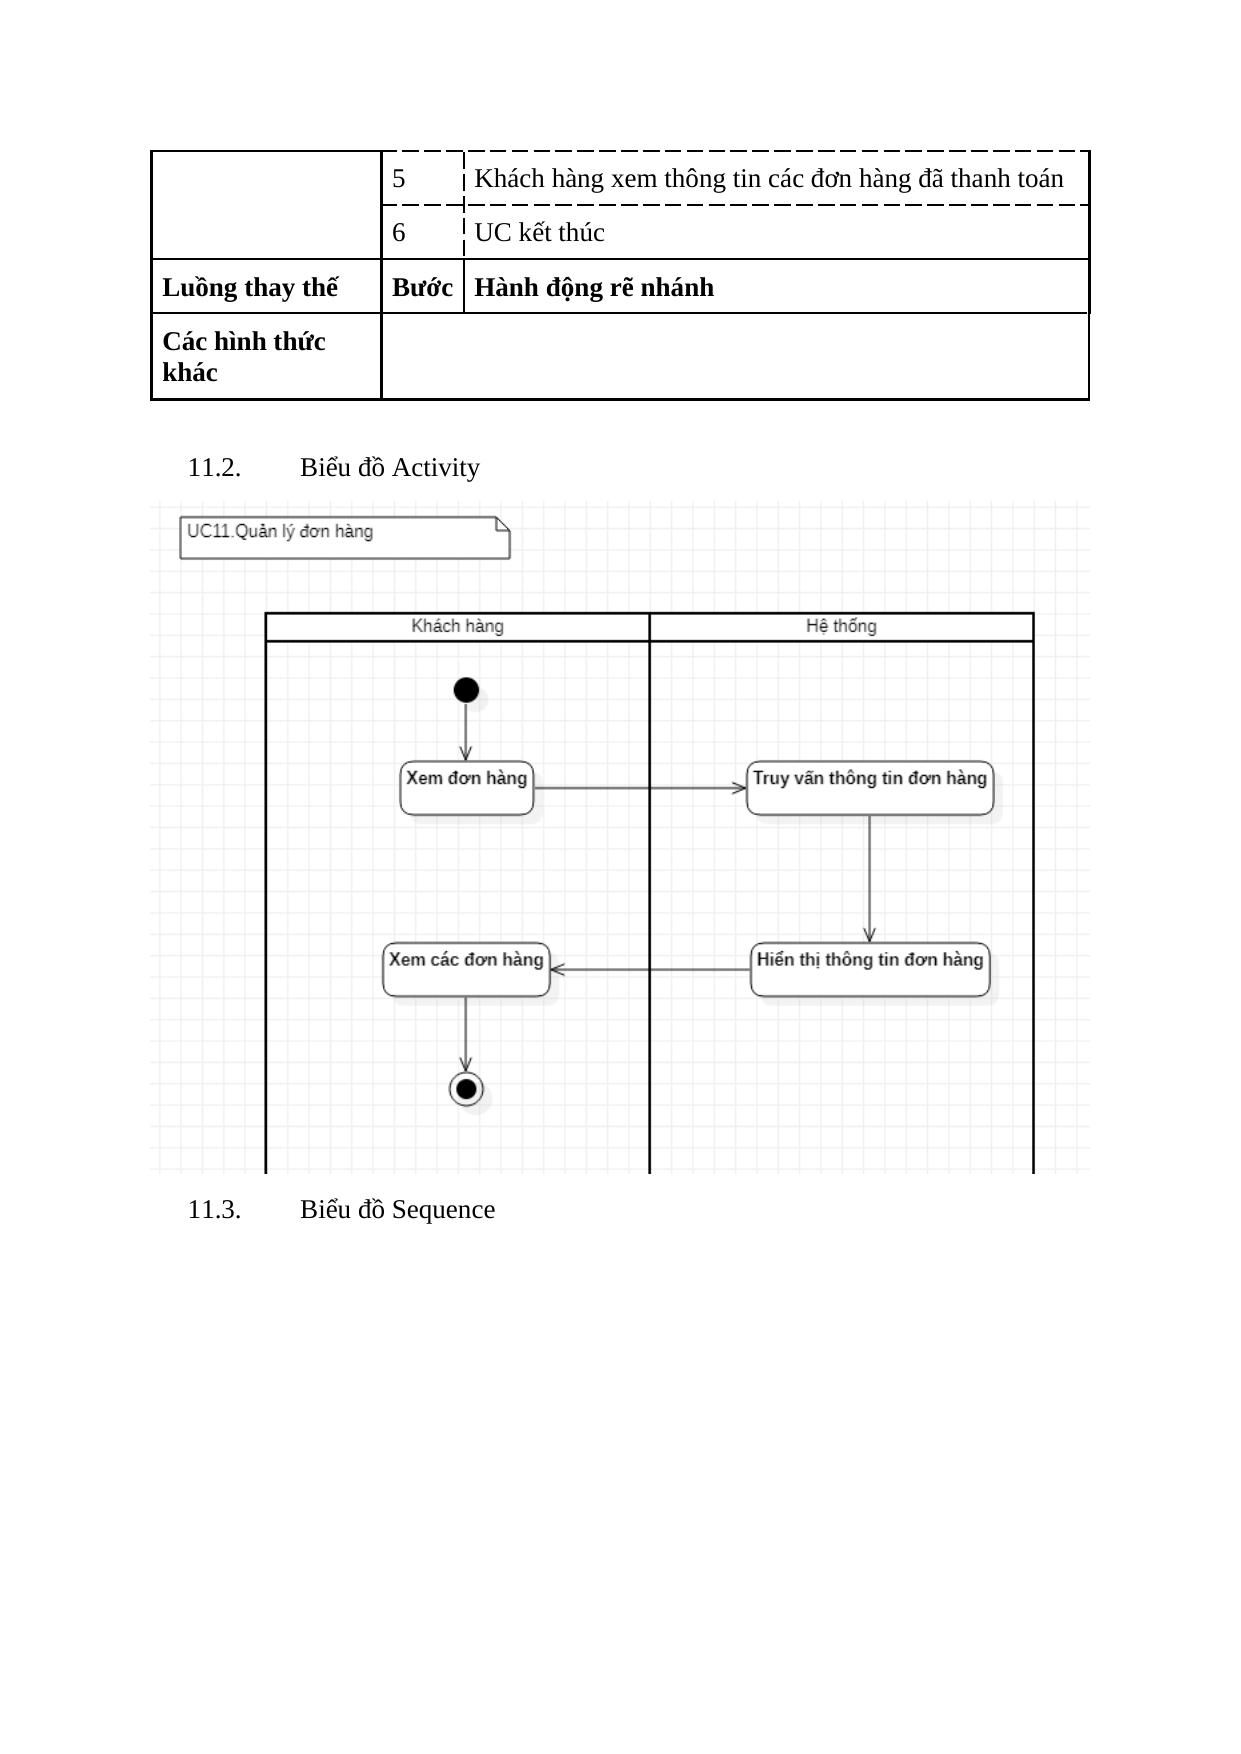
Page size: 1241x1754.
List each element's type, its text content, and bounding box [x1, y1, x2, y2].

table_cell [383, 312, 1088, 397]
table_cell Các hình thức khác [153, 314, 380, 397]
table_cell Luồng thay thế [153, 260, 380, 312]
table_cell 6 [383, 204, 464, 258]
table_cell Khách hàng xem thông tin các đơn hàng đã thanh toán [464, 150, 1088, 204]
table_cell Hành động rẽ nhánh [465, 260, 1088, 312]
table_cell 5 [383, 150, 464, 204]
table_cell UC kết thúc [464, 204, 1088, 258]
list Biểu đồ Activity [187, 451, 1090, 482]
list Biểu đồ Sequence [187, 1193, 1090, 1224]
picture [150, 501, 1091, 1174]
table_cell Bước [383, 260, 463, 312]
